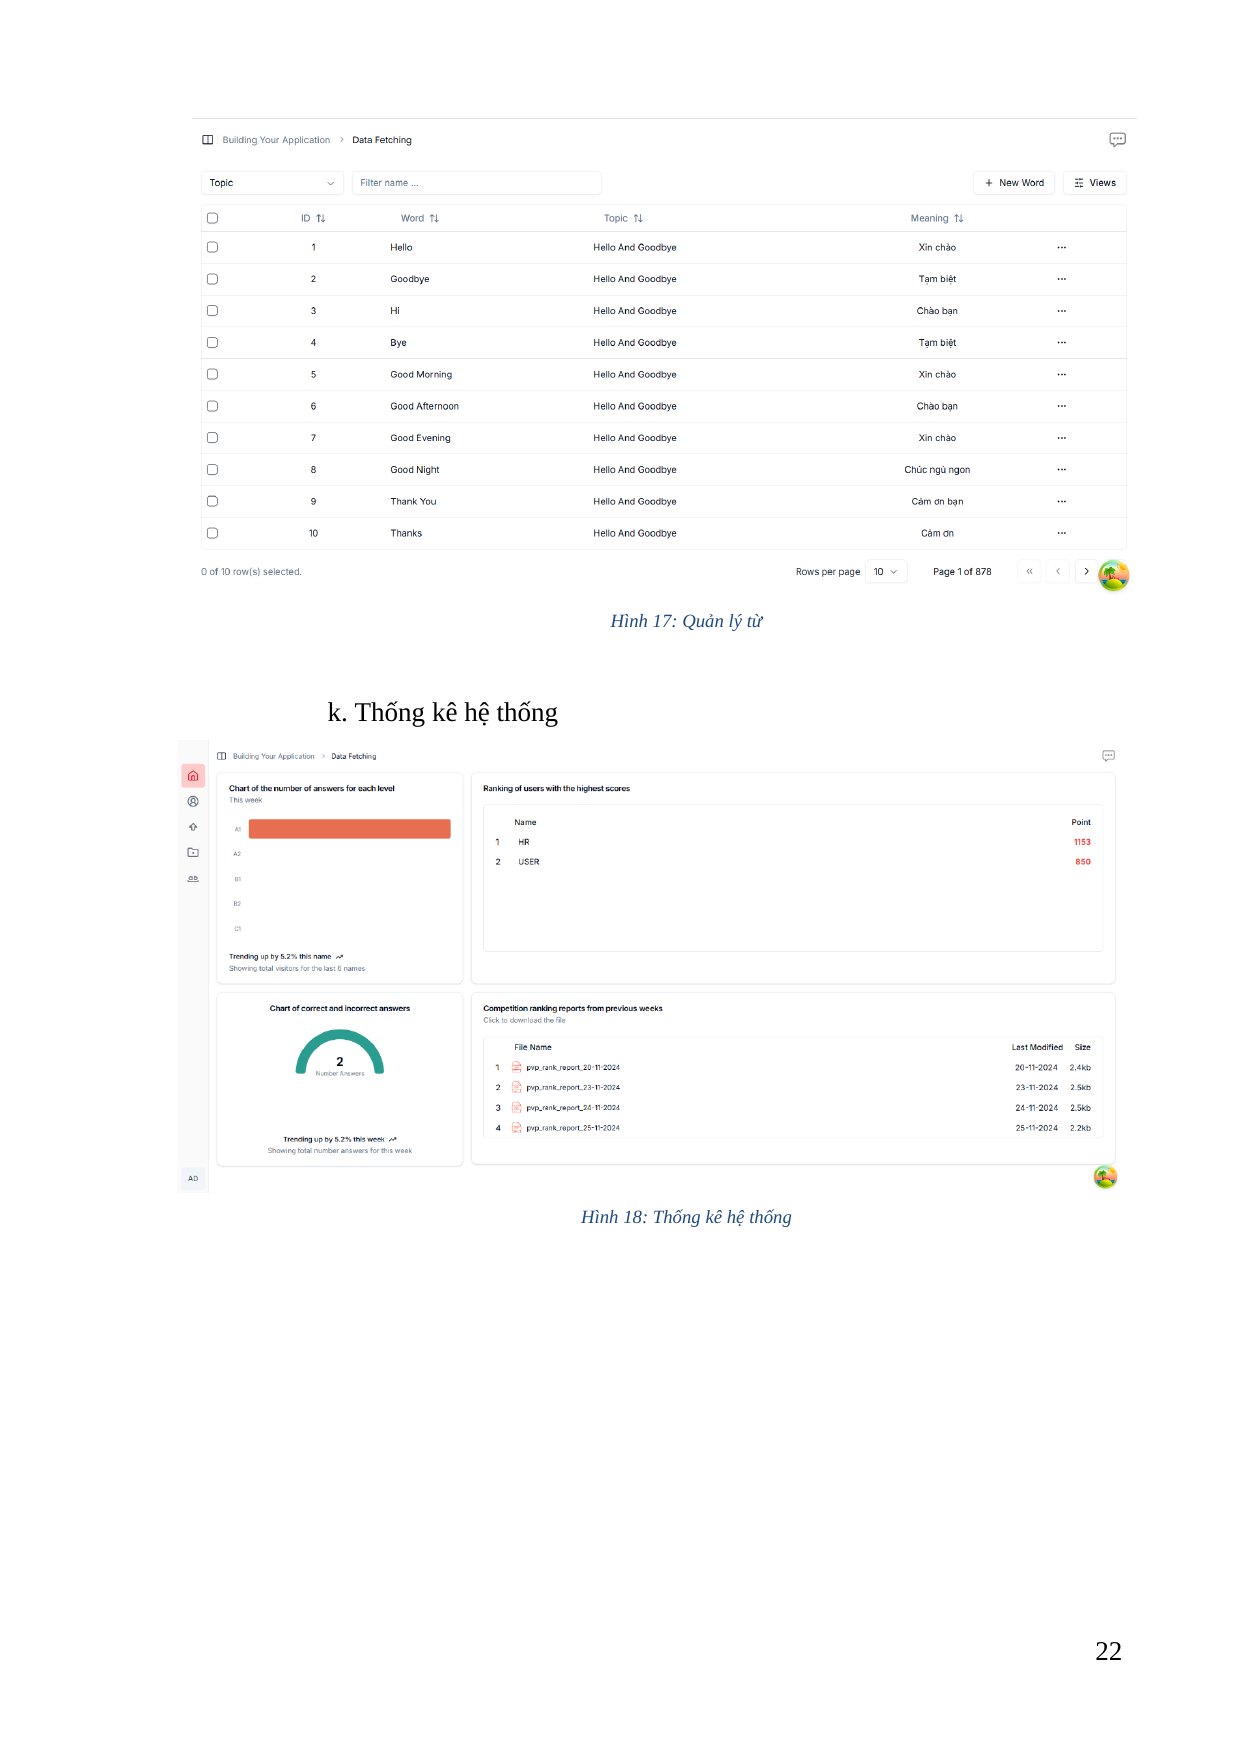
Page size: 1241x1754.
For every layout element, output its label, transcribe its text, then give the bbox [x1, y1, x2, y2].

picture [177, 740, 1123, 1193]
text k. Thống kê hệ thống [177, 696, 1122, 728]
picture [192, 118, 1137, 598]
